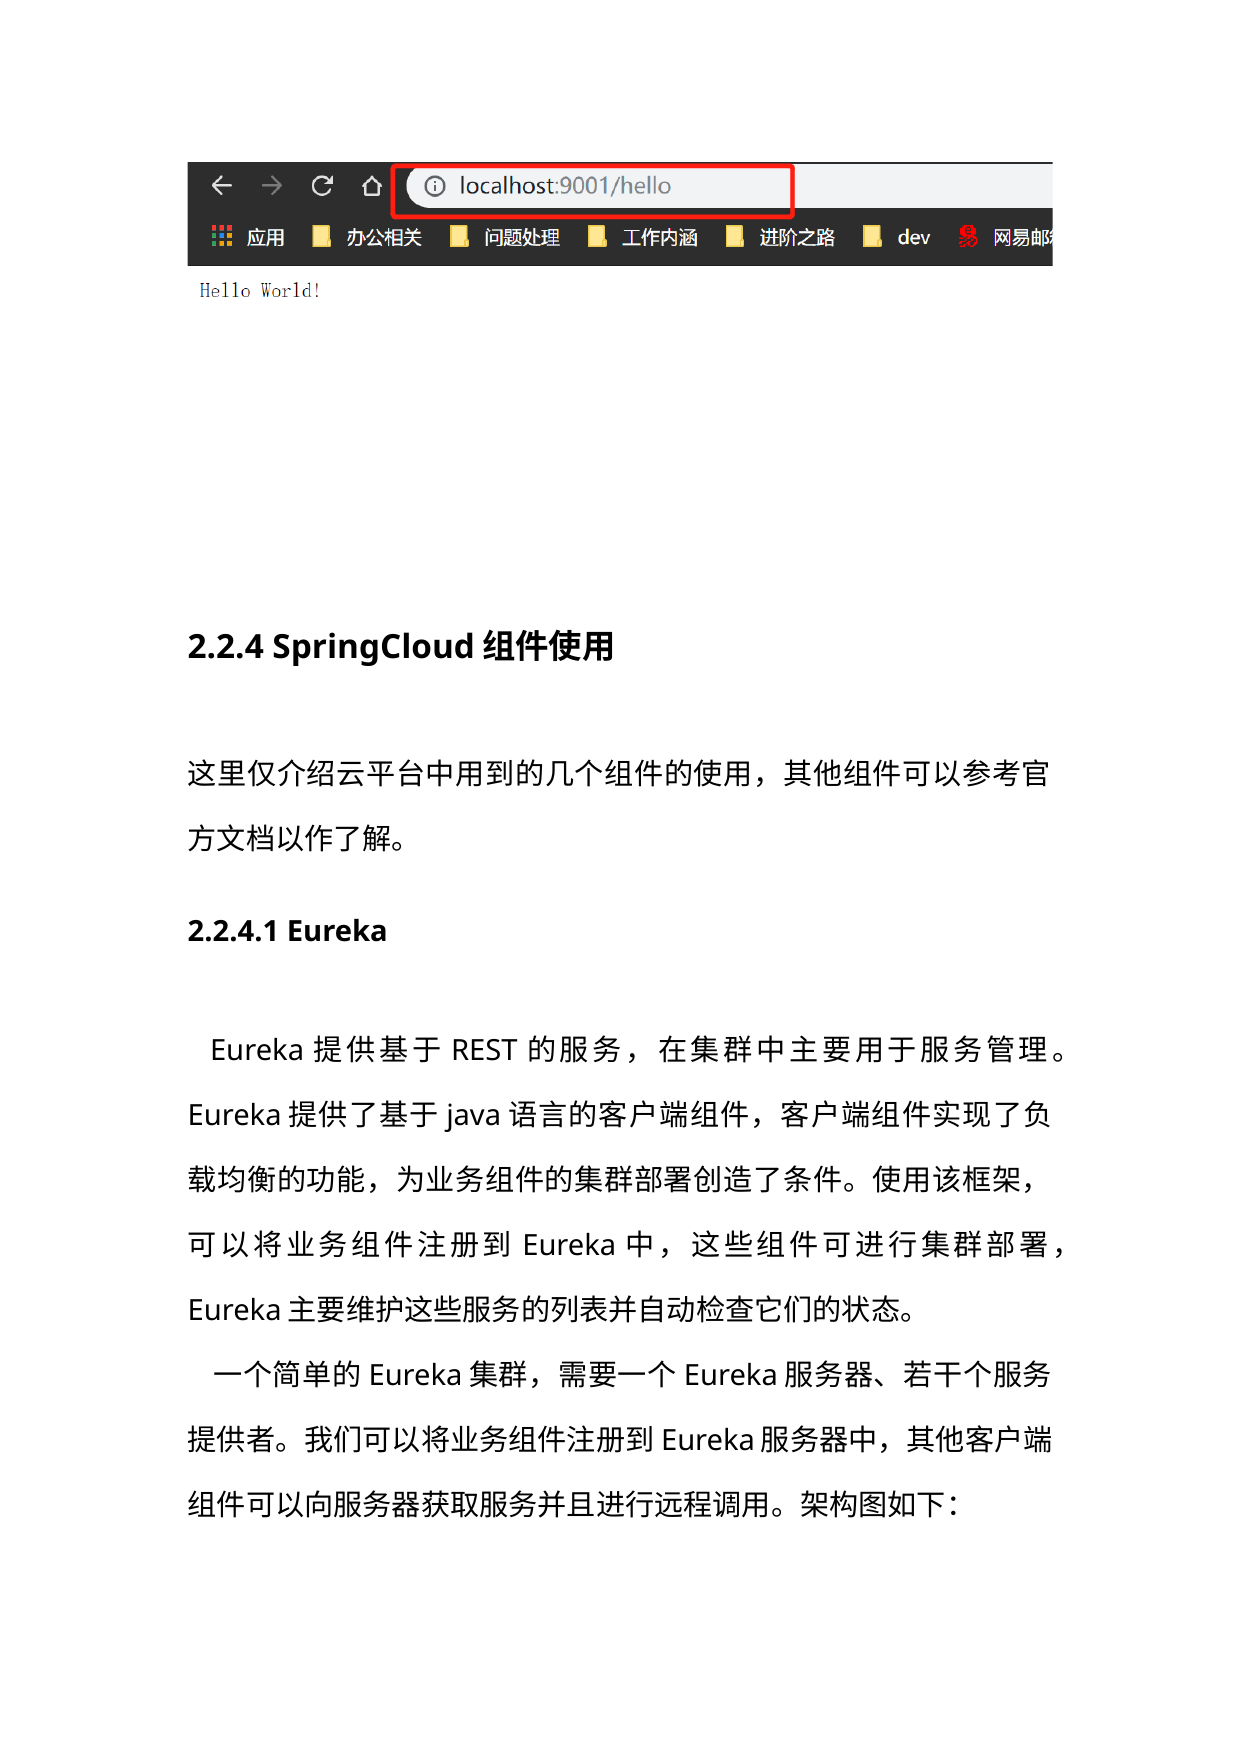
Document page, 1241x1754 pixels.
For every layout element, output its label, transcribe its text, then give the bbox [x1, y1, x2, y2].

text 这里仅介绍云平台中用到的几个组件的使用，其他组件可以参考官方文档以作了解。 [187, 739, 1053, 869]
text 一个简单的Eureka集群，需要一个Eureka服务器、若干个服务提供者。我们可以将业务组件注册到Eureka服务器中，其他客户端组件可以向服务器获取服务并且进行远程调用。架构图如下： [187, 1341, 1053, 1536]
text Eureka提供基于REST的服务，在集群中主要用于服务管理。Eureka提供了基于java语言的客户端组件，客户端组件实现了负载均衡的功能，为业务组件的集群部署创造了条件。使用该框架，可以将业务组件注册到Eureka中，这些组件可进行集群部署，Eureka主要维护这些服务的列表并自动检查它们的状态。 [187, 1016, 1053, 1341]
subtitle 2.2.4 SpringCloud组件使用 [187, 612, 1053, 677]
picture [187, 162, 1053, 447]
subtitle 2.2.4.1 Eureka [187, 898, 1053, 963]
